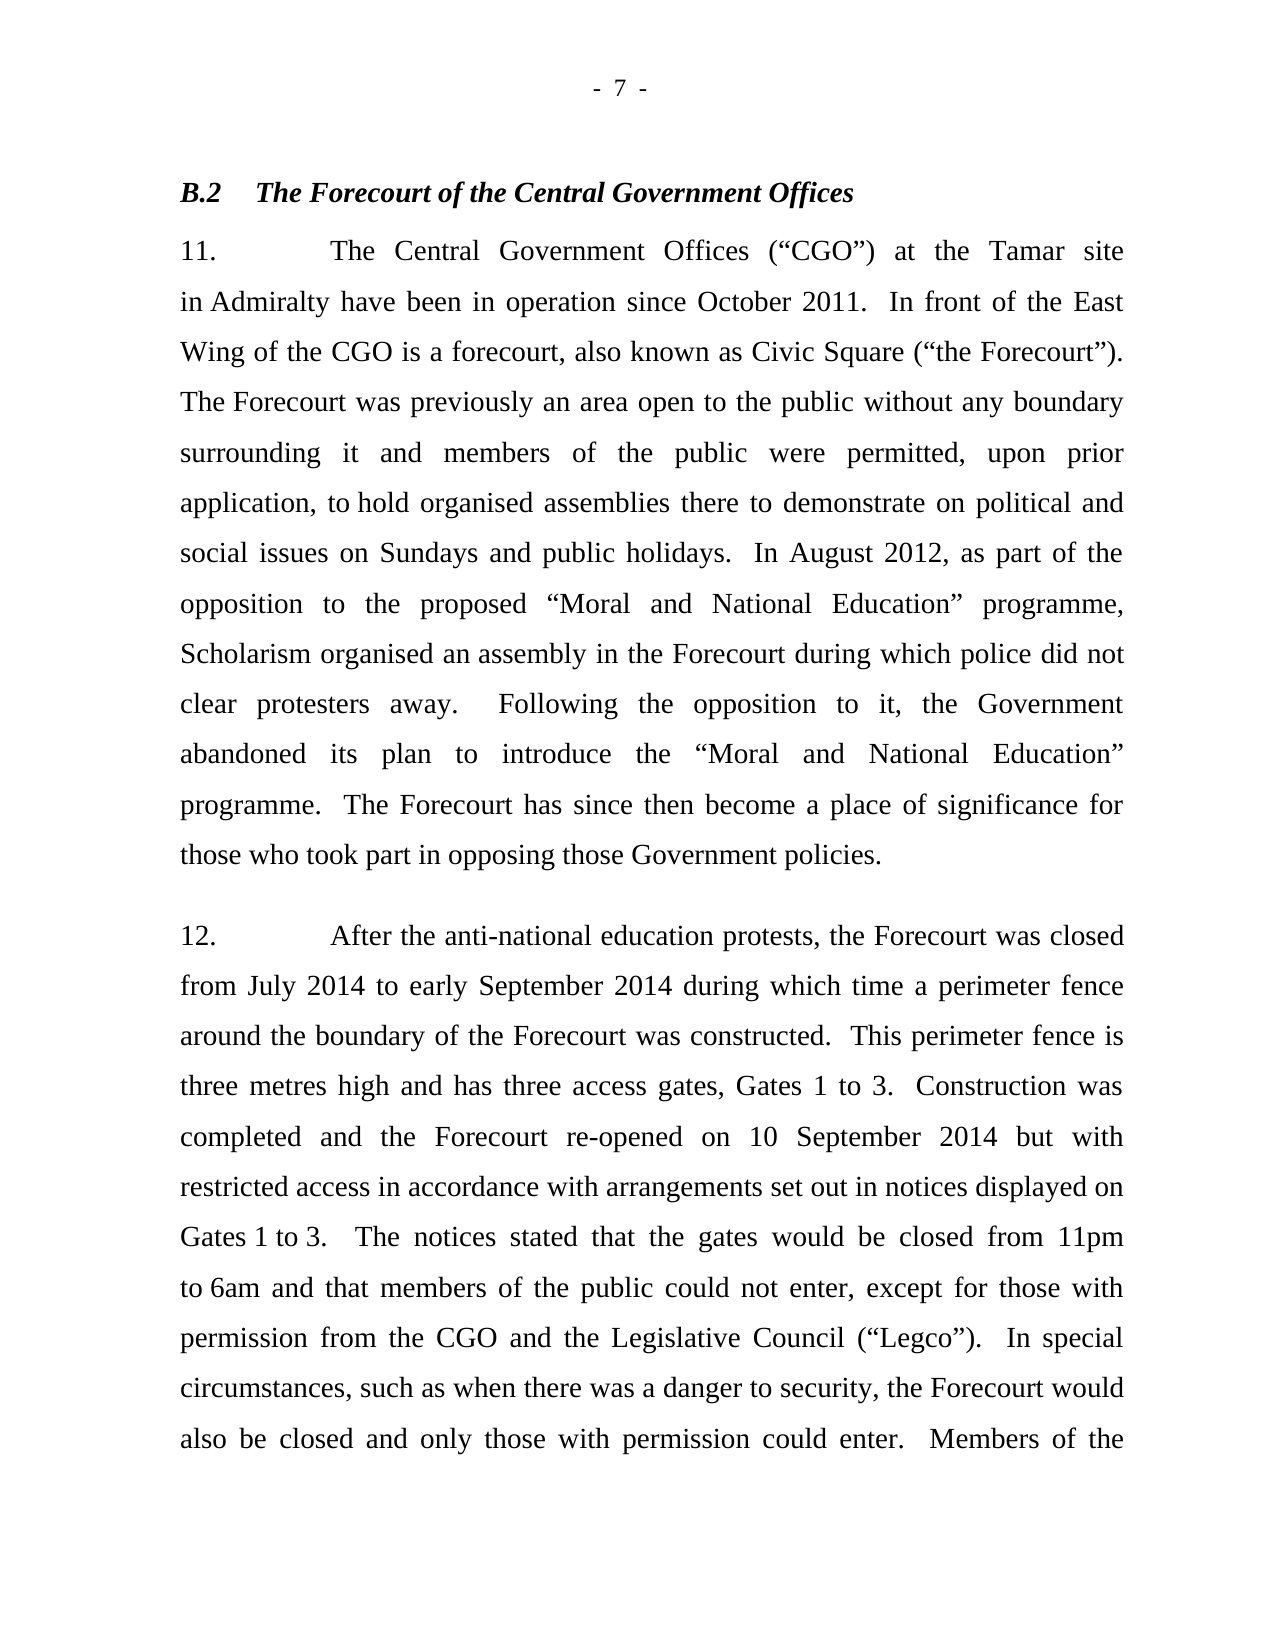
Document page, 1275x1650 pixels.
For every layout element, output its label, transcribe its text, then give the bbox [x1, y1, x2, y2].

list B.2 The Forecourt of the Central Government Offices [180, 175, 1125, 208]
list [180, 918, 1125, 1454]
list The Central Government Offices (“CGO”) at the Tamar site in Admiralty have been in operation since October 2011. In front of the East Wing of the CGO is a forecourt, also known as Civic Square (“the Forecourt”). The Forecourt was previously an area open to the public without any boundary surrounding it and members of the public were permitted, upon prior application, to hold organised assemblies there to demonstrate on political and social issues on Sundays and public holidays. In August 2012, as part of the opposition to the proposed “Moral and National Education” programme, Scholarism organised an assembly in the Forecourt during which police did not clear protesters away. Following the opposition to it, the Government abandoned its plan to introduce the “Moral and National Education” programme. The Forecourt has since then become a place of significance for those who took part in opposing those Government policies. [180, 233, 1125, 871]
